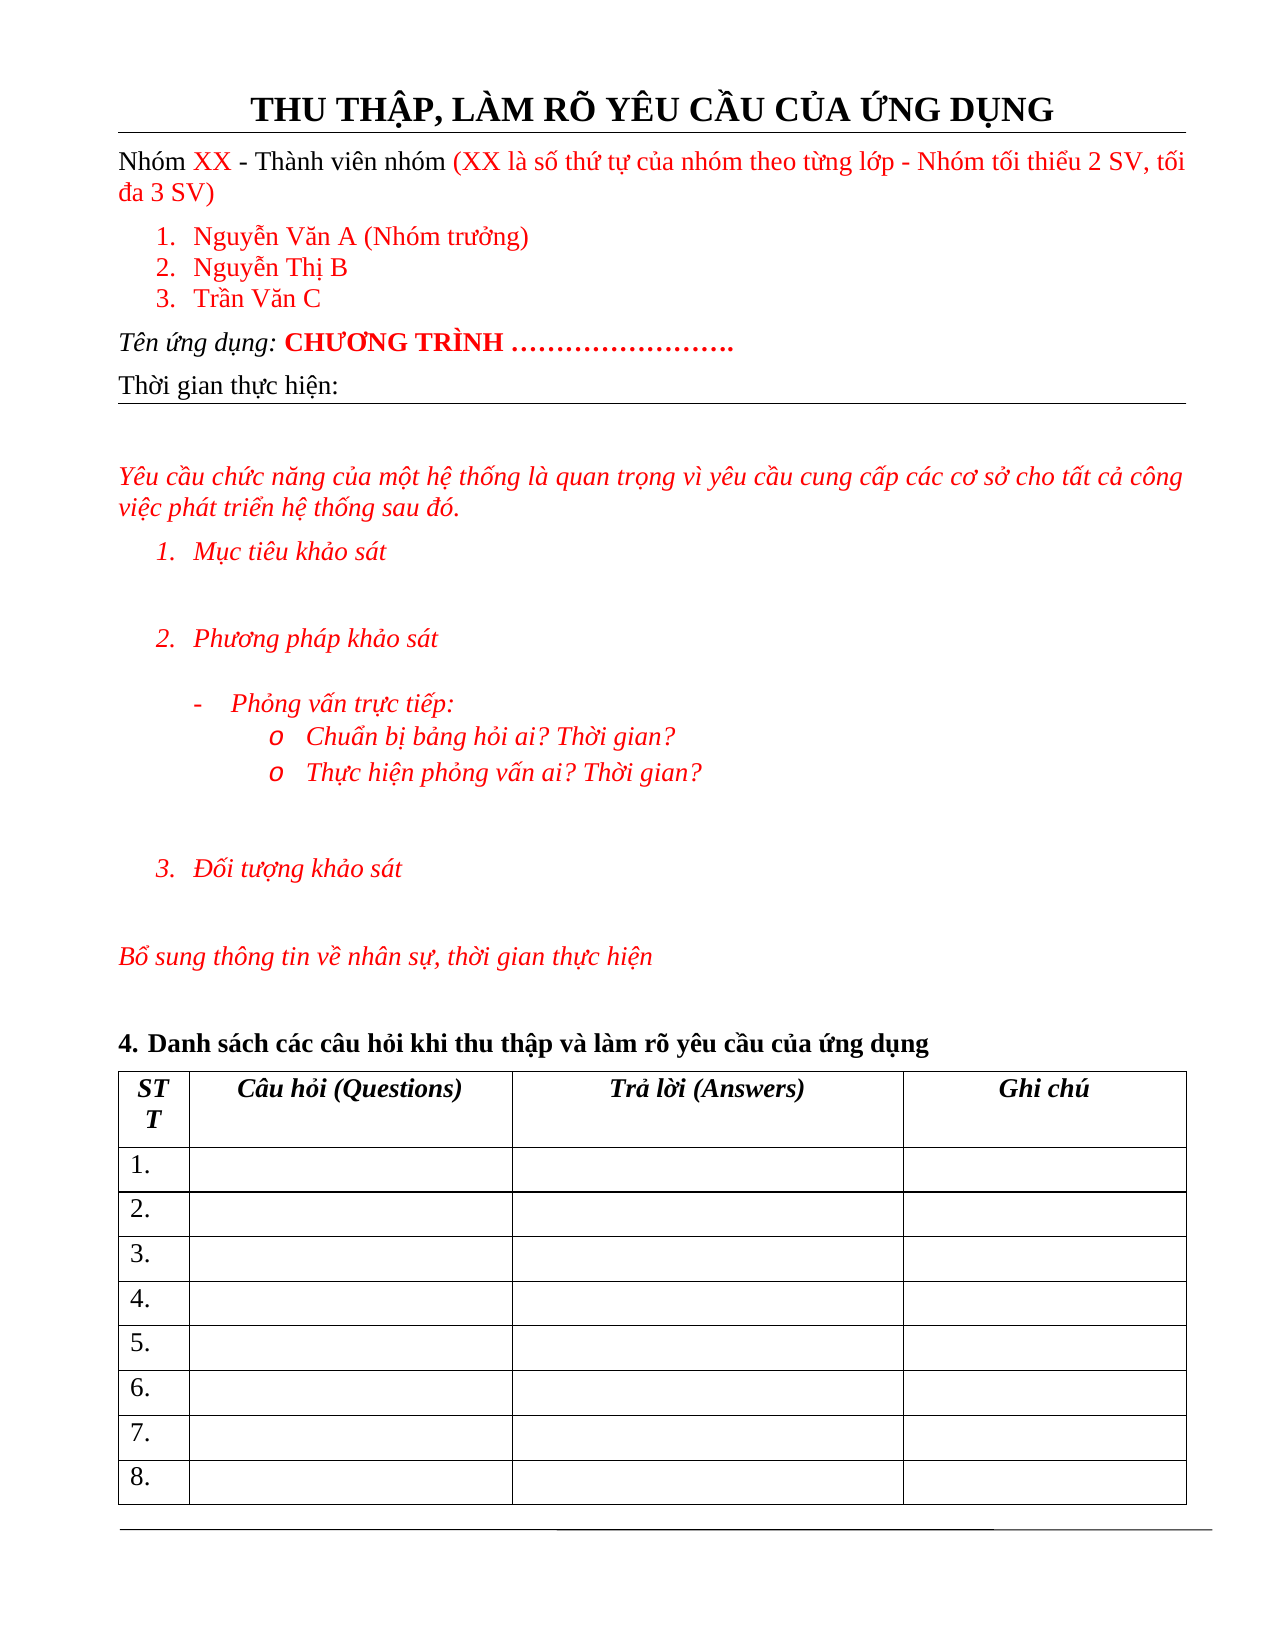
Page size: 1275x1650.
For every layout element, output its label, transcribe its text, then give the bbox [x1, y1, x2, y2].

table_cell [904, 1326, 1186, 1370]
list Thực hiện phỏng vấn ai? Thời gian? [268, 756, 1186, 790]
table_cell [904, 1461, 1186, 1504]
table_cell [513, 1416, 903, 1459]
table_cell [190, 1416, 512, 1459]
list Nguyễn Thị B [156, 251, 1186, 282]
table_cell 4. [119, 1282, 189, 1325]
table_cell [190, 1193, 512, 1236]
table_header Ghi chú [904, 1072, 1186, 1147]
table_cell [513, 1461, 903, 1504]
table_header Trả lời (Answers) [513, 1072, 903, 1147]
table_cell 2. [119, 1193, 189, 1236]
table_cell [904, 1416, 1186, 1459]
table_cell [904, 1193, 1186, 1236]
table_cell [513, 1326, 903, 1370]
list Danh sách các câu hỏi khi thu thập và làm rõ yêu cầu của ứng dụng [118, 1027, 1186, 1058]
table_cell [904, 1237, 1186, 1281]
table_cell [513, 1148, 903, 1191]
table_cell 7. [119, 1416, 189, 1459]
table_cell [190, 1237, 512, 1281]
list Nguyễn Văn A (Nhóm trưởng) [156, 220, 1186, 251]
text Thời gian thực hiện: [118, 369, 1186, 403]
table_cell [190, 1371, 512, 1415]
list Đối tượng khảo sát [156, 853, 1186, 884]
table_header Câu hỏi (Questions) [190, 1072, 512, 1147]
table_cell [513, 1237, 903, 1281]
table_cell [904, 1148, 1186, 1191]
table_cell [190, 1148, 512, 1191]
list Chuẩn bị bảng hỏi ai? Thời gian? [268, 720, 1186, 754]
text Tên ứng dụng: CHƯƠNG TRÌNH ……………………. [118, 326, 1186, 357]
table_cell [513, 1371, 903, 1415]
list Mục tiêu khảo sát [156, 535, 1186, 566]
table_cell 6. [119, 1371, 189, 1415]
table_cell 5. [119, 1326, 189, 1370]
table_cell [904, 1371, 1186, 1415]
list Phỏng vấn trực tiếp: [193, 687, 1186, 718]
list Trần Văn C [156, 282, 1186, 313]
text Bổ sung thông tin về nhân sự, thời gian thực hiện [118, 940, 1186, 971]
table_cell 1. [119, 1148, 189, 1191]
table_cell 3. [119, 1237, 189, 1281]
text Yêu cầu chức năng của một hệ thống là quan trọng vì yêu cầu cung cấp các cơ sở cho tất cả công việc phát triển hệ thống sau đó. [118, 460, 1186, 522]
text THU THẬP, LÀM RÕ YÊU CẦU CỦA ỨNG DỤNG [118, 89, 1186, 132]
table_header STT [119, 1072, 189, 1147]
table_cell [190, 1282, 512, 1325]
table_cell 8. [119, 1461, 189, 1504]
table_cell [513, 1193, 903, 1236]
text Nhóm XX - Thành viên nhóm (XX là số thứ tự của nhóm theo từng lớp - Nhóm tối thiểu 2 SV, tối đa 3 SV) [118, 145, 1186, 207]
list Phương pháp khảo sát [156, 622, 1186, 653]
table_cell [190, 1326, 512, 1370]
table_cell [904, 1282, 1186, 1325]
table_cell [513, 1282, 903, 1325]
table_cell [190, 1461, 512, 1504]
